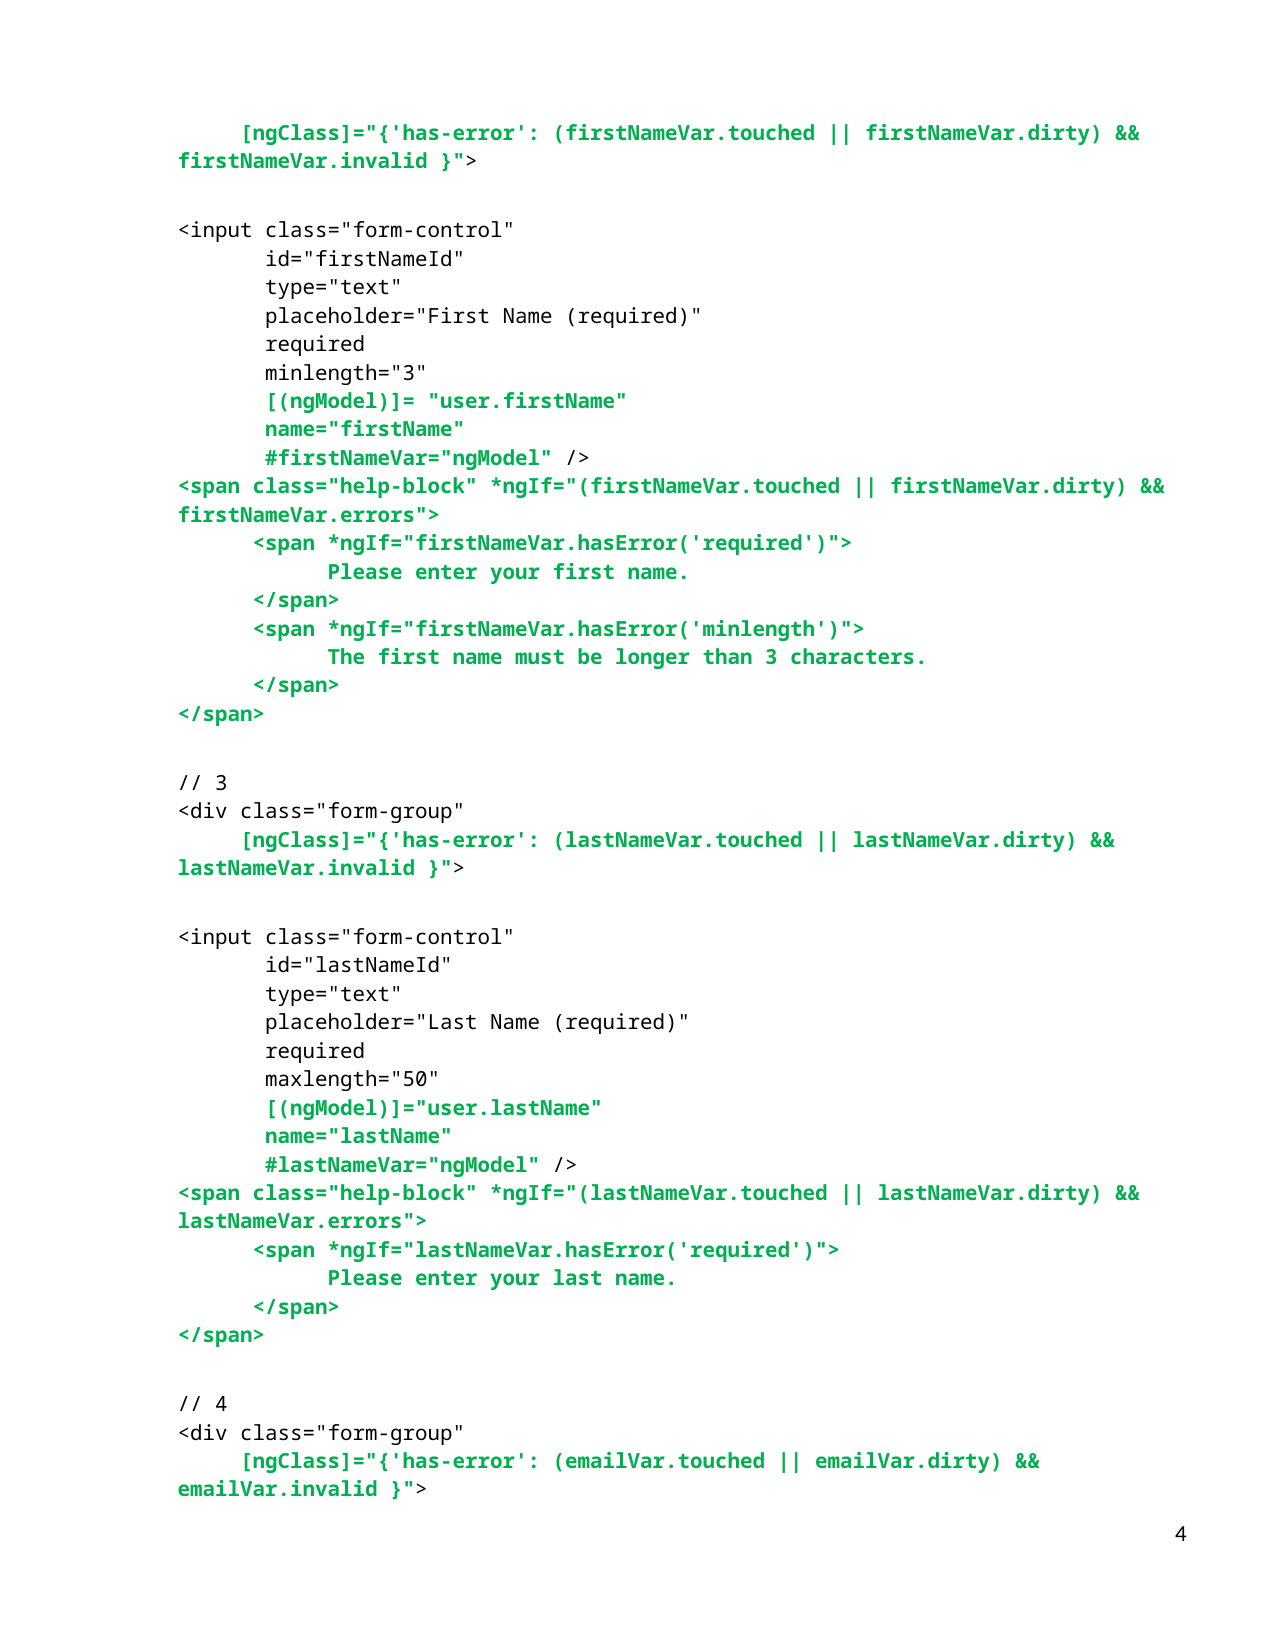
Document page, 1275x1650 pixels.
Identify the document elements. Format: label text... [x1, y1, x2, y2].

text placeholder="Last Name (required)" [177, 1007, 1186, 1036]
text #firstNameVar="ngModel" /> [177, 443, 1186, 471]
text [ngClass]="{'has-error': (firstNameVar.touched || firstNameVar.dirty) && firstNameVar.invalid }"> [177, 118, 1186, 175]
text name="lastName" [177, 1121, 1186, 1150]
text Please enter your first name. [177, 557, 1186, 585]
text // 3 [177, 768, 1186, 796]
text Please enter your last name. [177, 1263, 1186, 1292]
text </span> [177, 1292, 1186, 1320]
text <input class="form-control" [177, 216, 1186, 244]
text <span *ngIf="firstNameVar.hasError('required')"> [177, 528, 1186, 557]
text </span> [177, 1320, 1186, 1349]
text <span class="help-block" *ngIf="(firstNameVar.touched || firstNameVar.dirty) && firstNameVar.errors"> [177, 471, 1186, 528]
text required [177, 329, 1186, 358]
text name="firstName" [177, 414, 1186, 443]
text required [177, 1036, 1186, 1064]
text type="text" [177, 979, 1186, 1007]
text <span *ngIf="firstNameVar.hasError('minlength')"> [177, 614, 1186, 642]
text <div class="form-group" [177, 796, 1186, 825]
text #lastNameVar="ngModel" /> [177, 1150, 1186, 1178]
text id="firstNameId" [177, 244, 1186, 272]
text <div class="form-group" [177, 1418, 1186, 1446]
text </span> [177, 699, 1186, 727]
text <input class="form-control" [177, 922, 1186, 951]
text <span *ngIf="lastNameVar.hasError('required')"> [177, 1235, 1186, 1263]
text id="lastNameId" [177, 951, 1186, 979]
text [ngClass]="{'has-error': (lastNameVar.touched || lastNameVar.dirty) && lastNameVar.invalid }"> [177, 825, 1186, 882]
text type="text" [177, 272, 1186, 301]
text </span> [177, 671, 1186, 699]
text [(ngModel)]= "user.firstName" [177, 386, 1186, 414]
text [ngClass]="{'has-error': (emailVar.touched || emailVar.dirty) && emailVar.invalid }"> [177, 1446, 1186, 1503]
text // 4 [177, 1389, 1186, 1418]
text minlength="3" [177, 358, 1186, 386]
text [(ngModel)]="user.lastName" [177, 1093, 1186, 1121]
text </span> [177, 585, 1186, 614]
text maxlength="50" [177, 1064, 1186, 1093]
text <span class="help-block" *ngIf="(lastNameVar.touched || lastNameVar.dirty) && lastNameVar.errors"> [177, 1178, 1186, 1235]
text placeholder="First Name (required)" [177, 301, 1186, 329]
text The first name must be longer than 3 characters. [177, 642, 1186, 671]
